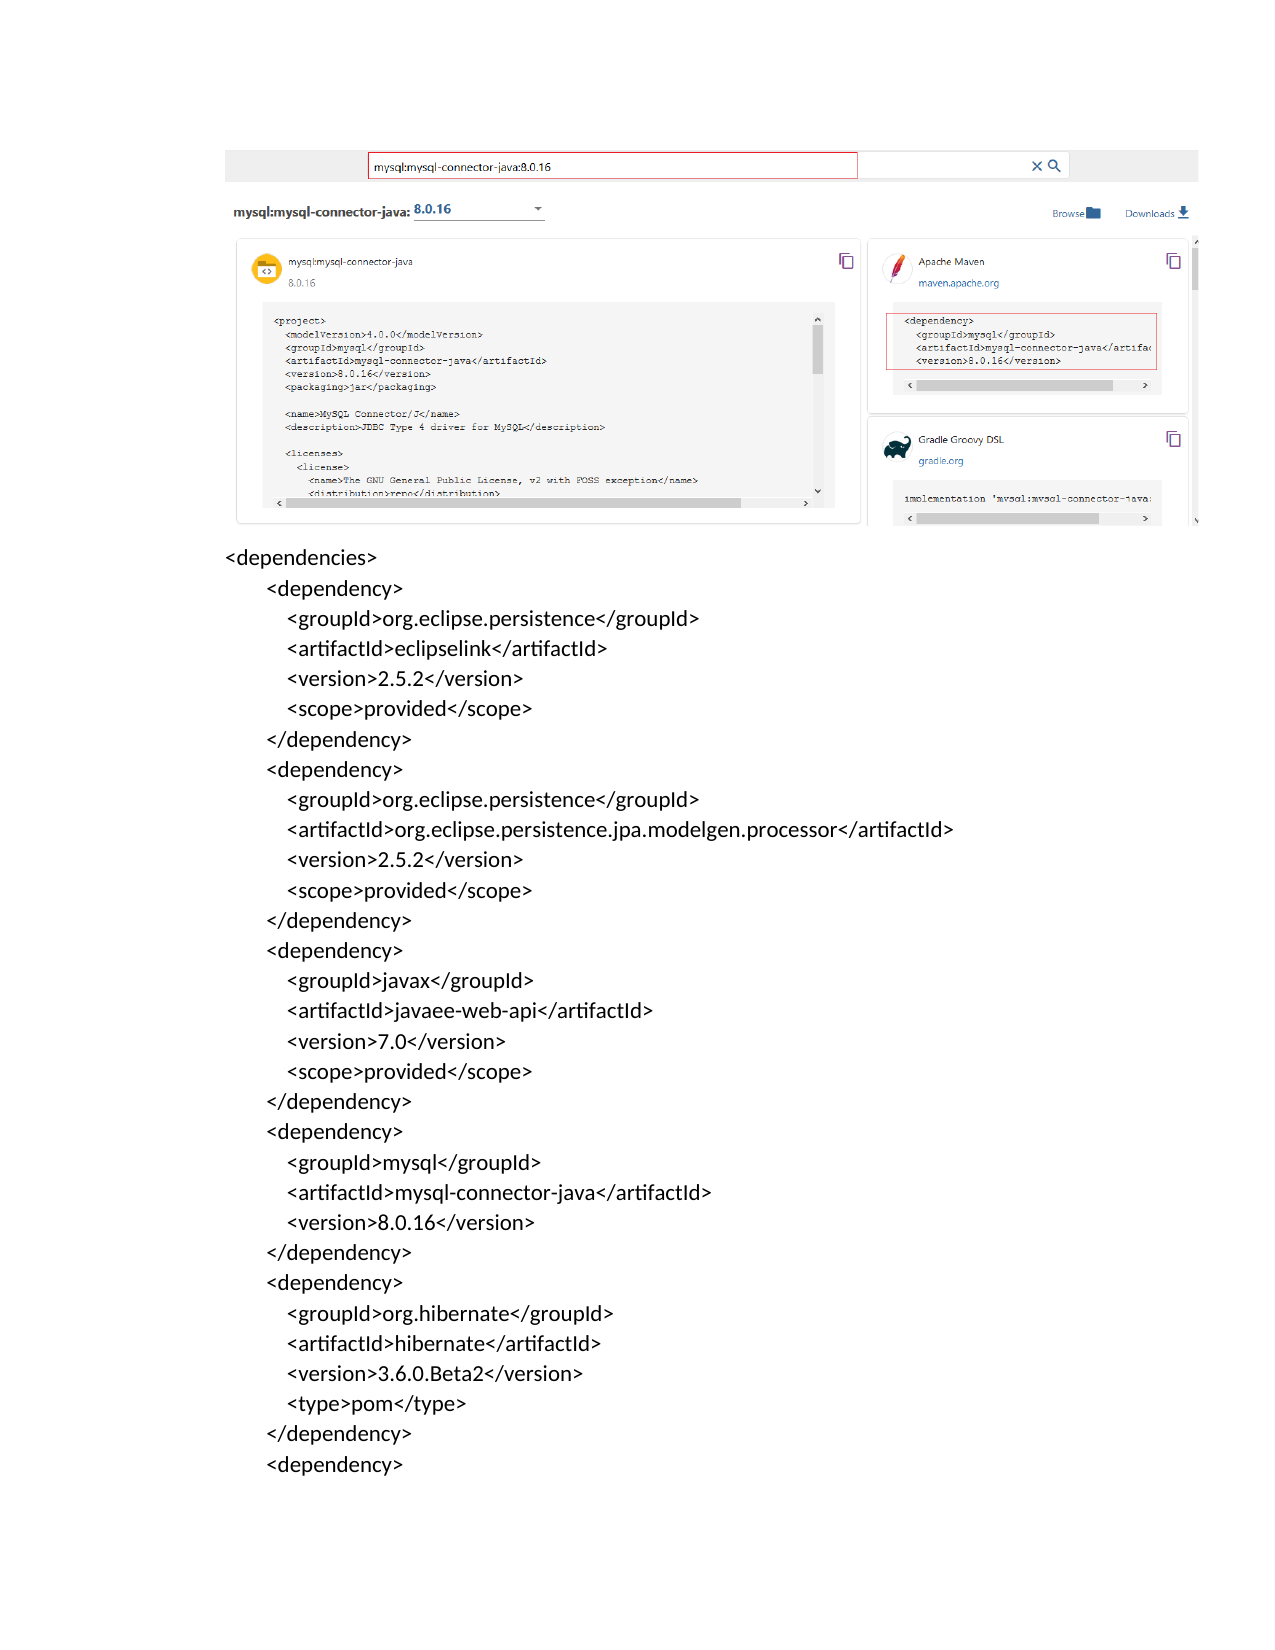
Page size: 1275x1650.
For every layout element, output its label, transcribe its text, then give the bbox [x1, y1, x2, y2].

list <version>7.0</version> [225, 1027, 1125, 1055]
list <scope>provided</scope> [225, 694, 1125, 723]
list <dependency> [225, 1268, 1125, 1297]
list <dependency> [225, 1450, 1125, 1478]
list <dependency> [225, 936, 1125, 964]
list <dependency> [225, 1117, 1125, 1146]
list <version>2.5.2</version> [225, 664, 1125, 692]
list <groupId>javax</groupId> [225, 966, 1125, 994]
list <version>3.6.0.Beta2</version> [225, 1359, 1125, 1387]
list <artifactId>javaee-web-api</artifactId> [225, 997, 1125, 1025]
list <dependency> [225, 755, 1125, 783]
list </dependency> [225, 1087, 1125, 1115]
list <groupId>org.hibernate</groupId> [225, 1299, 1125, 1327]
list <scope>provided</scope> [225, 1057, 1125, 1085]
list <dependency> [225, 574, 1125, 602]
list <artifactId>org.eclipse.persistence.jpa.modelgen.processor</artifactId> [225, 815, 1125, 843]
list <version>2.5.2</version> [225, 846, 1125, 874]
list <artifactId>hibernate</artifactId> [225, 1329, 1125, 1357]
list <artifactId>eclipselink</artifactId> [225, 634, 1125, 662]
list <dependencies> [225, 543, 1125, 572]
list </dependency> [225, 725, 1125, 753]
list <type>pom</type> [225, 1389, 1125, 1417]
list <groupId>mysql</groupId> [225, 1148, 1125, 1176]
list <artifactId>mysql-connector-java</artifactId> [225, 1178, 1125, 1206]
picture [225, 150, 1199, 542]
list <version>8.0.16</version> [225, 1208, 1125, 1236]
list </dependency> [225, 906, 1125, 934]
list <groupId>org.eclipse.persistence</groupId> [225, 785, 1125, 813]
list <scope>provided</scope> [225, 876, 1125, 904]
list <groupId>org.eclipse.persistence</groupId> [225, 604, 1125, 632]
list </dependency> [225, 1419, 1125, 1448]
list </dependency> [225, 1238, 1125, 1266]
